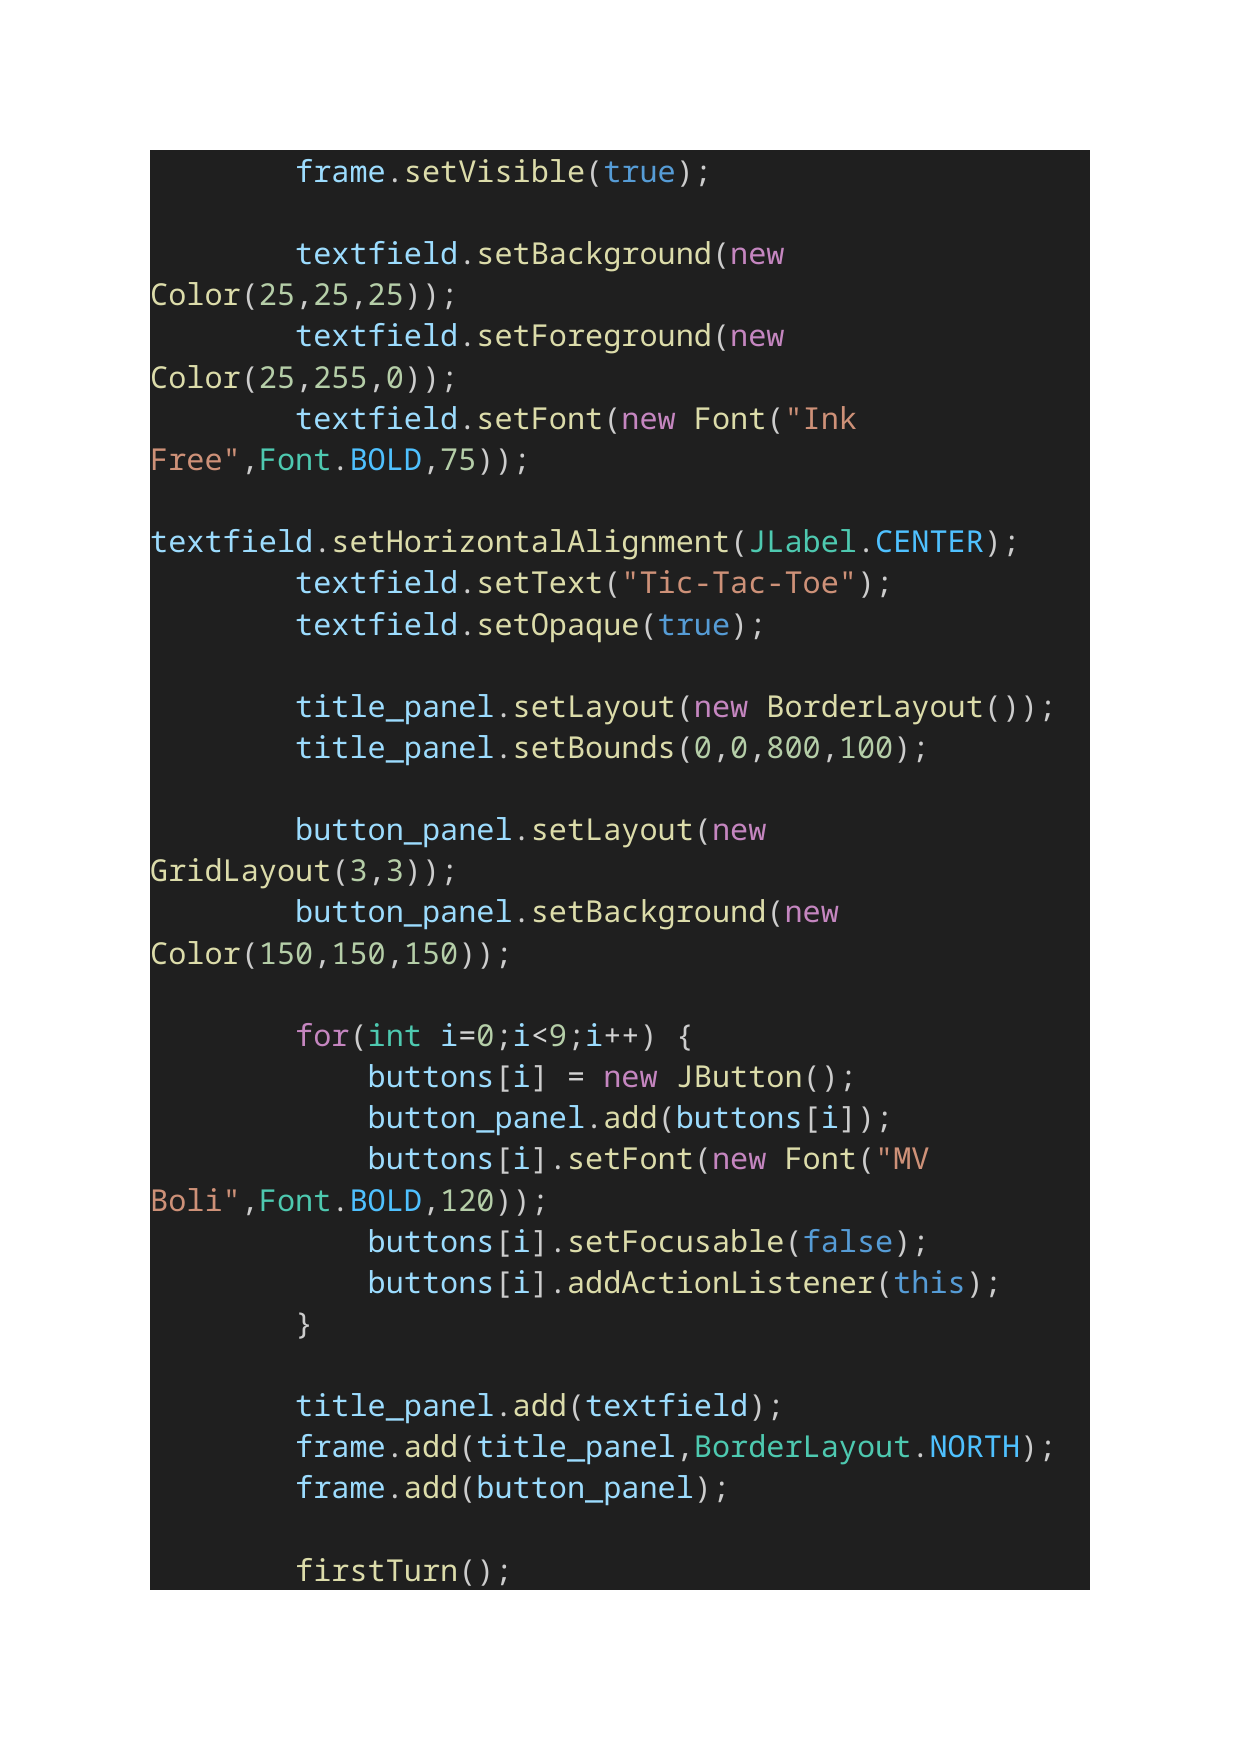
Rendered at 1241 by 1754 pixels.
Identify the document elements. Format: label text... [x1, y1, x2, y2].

text title_panel.setLayout(new BorderLayout()); [150, 685, 1090, 726]
text button_panel.setLayout(new GridLayout(3,3)); [150, 808, 1090, 891]
text buttons[i] = new JButton(); [150, 1055, 1090, 1096]
text textfield.setBackground(new Color(25,25,25)); [150, 232, 1090, 314]
text for(int i=0;i<9;i++) { [150, 1014, 1090, 1055]
text title_panel.setBounds(0,0,800,100); [150, 726, 1090, 767]
text button_panel.setBackground(new Color(150,150,150)); [150, 891, 1090, 973]
text button_panel.add(buttons[i]); [150, 1096, 1090, 1137]
text textfield.setOpaque(true); [150, 603, 1090, 644]
text frame.add(title_panel,BorderLayout.NORTH); [150, 1426, 1090, 1467]
text textfield.setText("Tic-Tac-Toe"); [150, 561, 1090, 603]
text frame.add(button_panel); [150, 1467, 1090, 1508]
text frame.setVisible(true); [150, 150, 1090, 191]
text buttons[i].setFont(new Font("MV Boli",Font.BOLD,120)); [150, 1137, 1090, 1220]
text buttons[i].setFocusable(false); [150, 1220, 1090, 1261]
text buttons[i].addActionListener(this); [150, 1261, 1090, 1302]
text } [150, 1302, 1090, 1343]
text textfield.setFont(new Font("Ink Free",Font.BOLD,75)); [150, 397, 1090, 479]
text title_panel.add(textfield); [150, 1384, 1090, 1426]
text firstTurn(); [150, 1549, 1090, 1590]
text textfield.setHorizontalAlignment(JLabel.CENTER); [150, 479, 1090, 561]
text textfield.setForeground(new Color(25,255,0)); [150, 314, 1090, 397]
